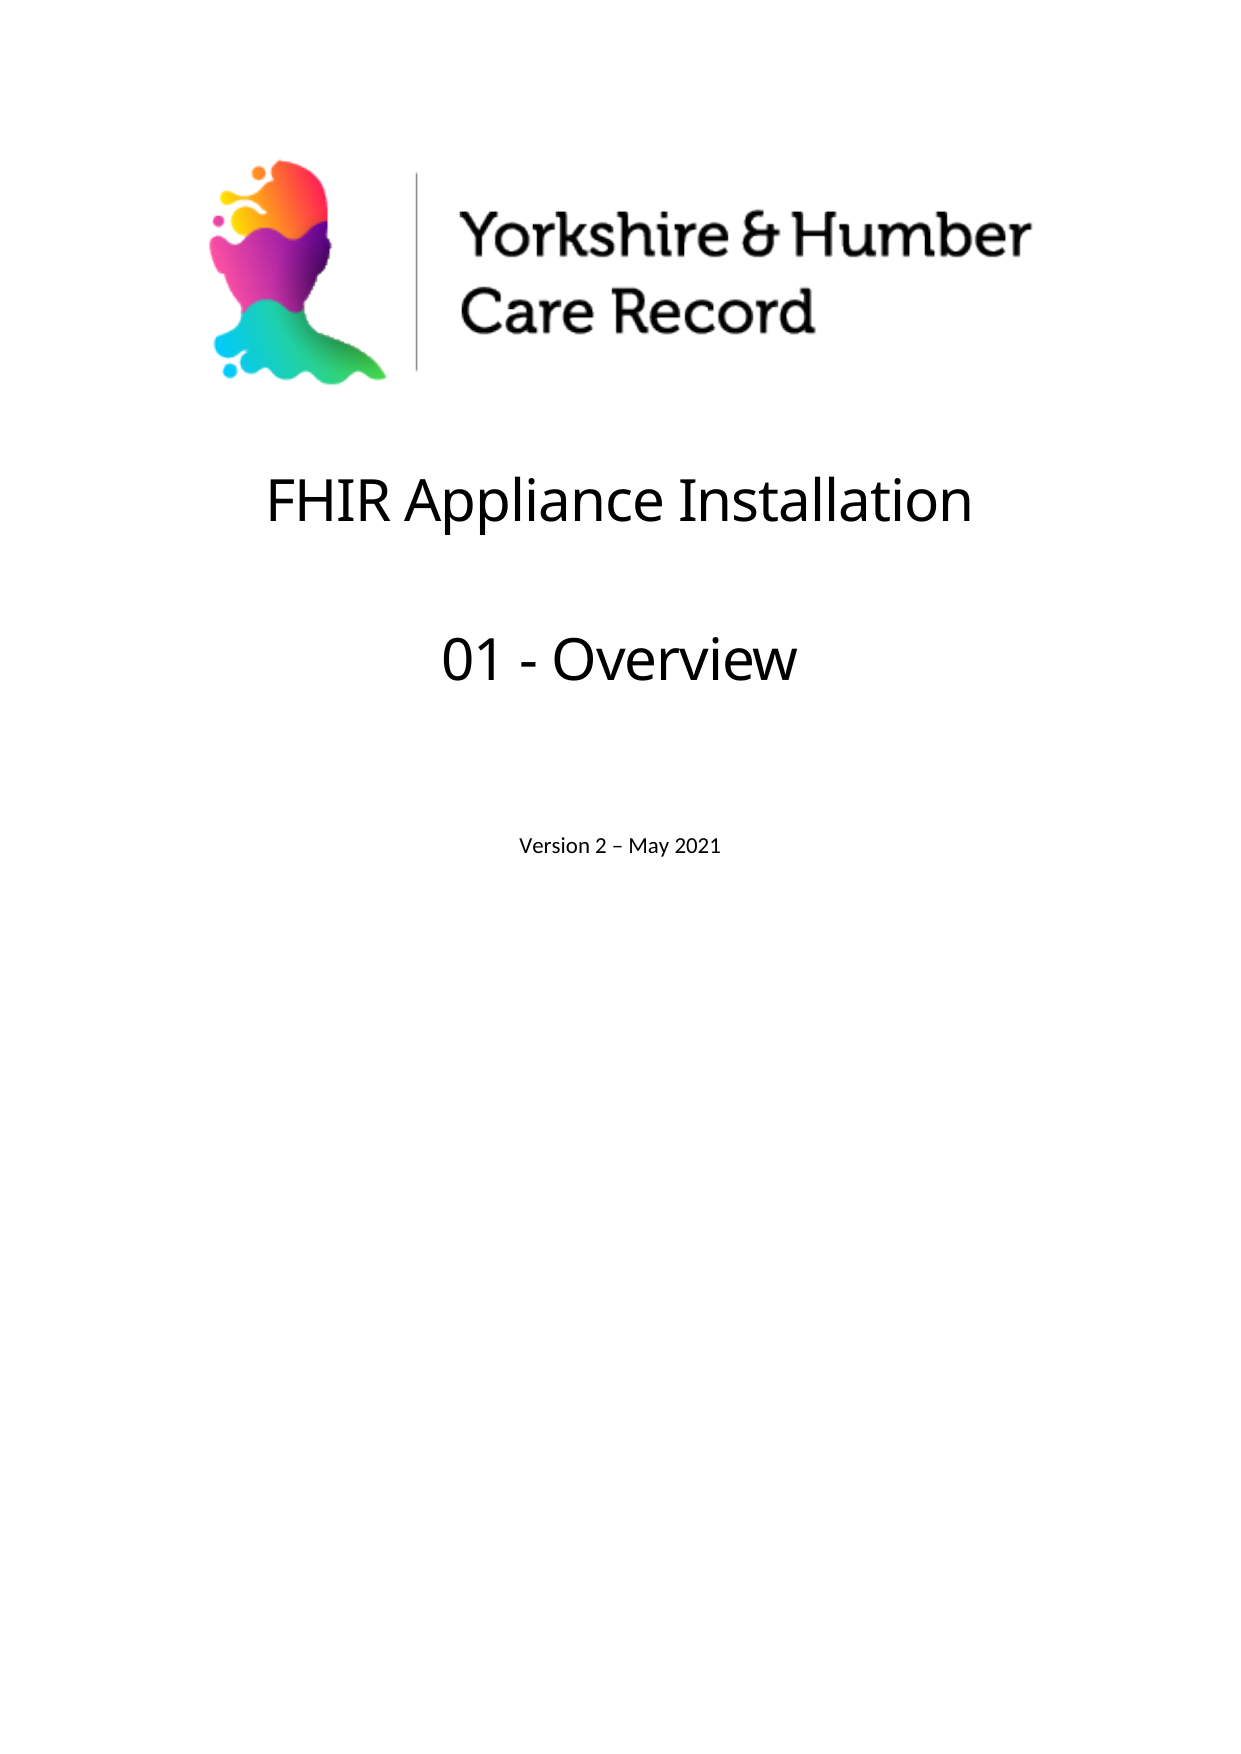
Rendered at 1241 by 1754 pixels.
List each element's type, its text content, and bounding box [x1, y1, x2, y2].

title 01 - Overview [150, 618, 1090, 697]
picture [195, 150, 1045, 398]
text Version 2 – May 2021 [150, 832, 1090, 859]
title FHIR Appliance Installation [150, 459, 1090, 538]
